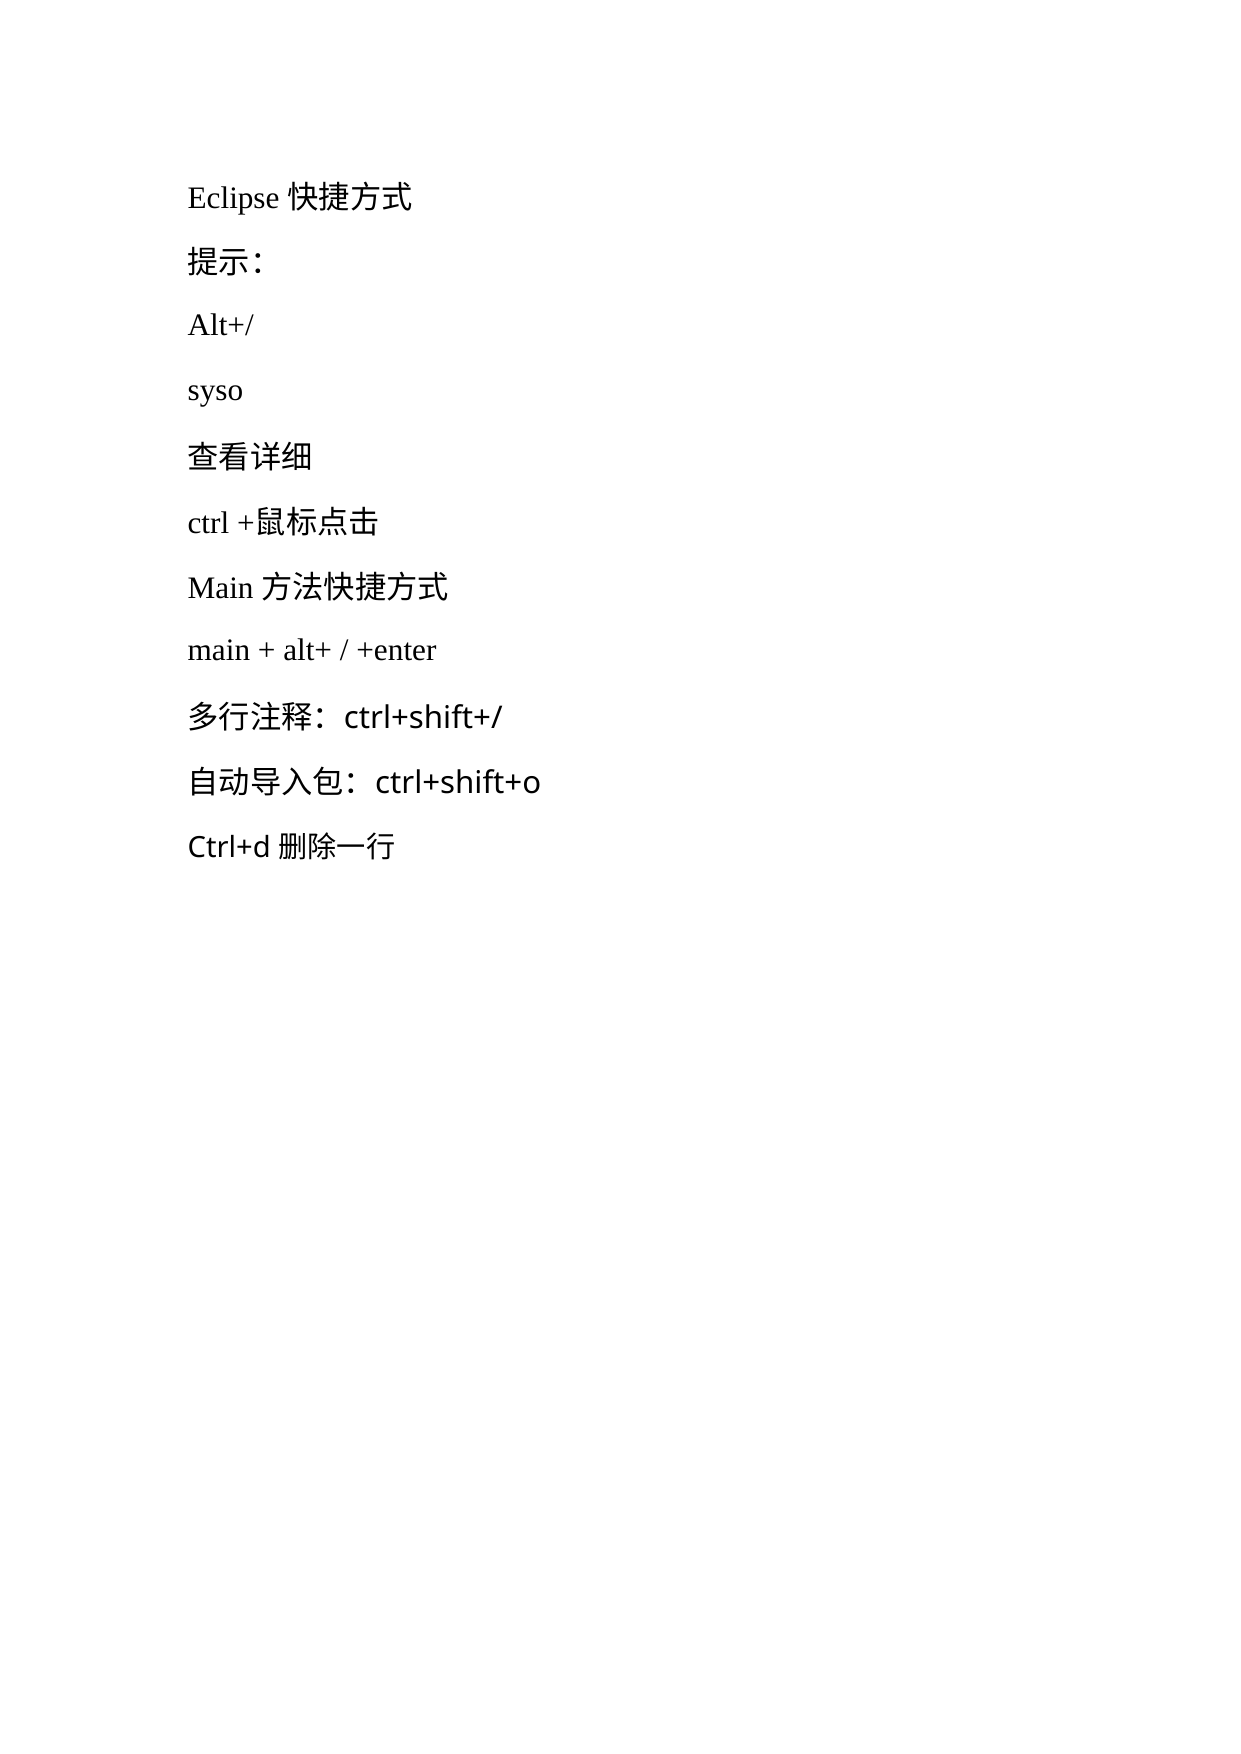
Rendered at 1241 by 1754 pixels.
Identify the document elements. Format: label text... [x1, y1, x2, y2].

text syso [187, 357, 1053, 422]
text Eclipse 快捷方式 [187, 162, 1053, 227]
text 查看详细 [187, 422, 1053, 487]
text 提示： [187, 227, 1053, 292]
text Ctrl+d 删除一行 [187, 812, 1053, 877]
text ctrl +鼠标点击 [187, 487, 1053, 552]
text main + alt+ / +enter [187, 617, 1053, 682]
text 自动导入包：ctrl+shift+o [187, 747, 1053, 812]
text Alt+/ [187, 292, 1053, 357]
text Main 方法快捷方式 [187, 552, 1053, 617]
text 多行注释：ctrl+shift+/ [187, 682, 1053, 747]
